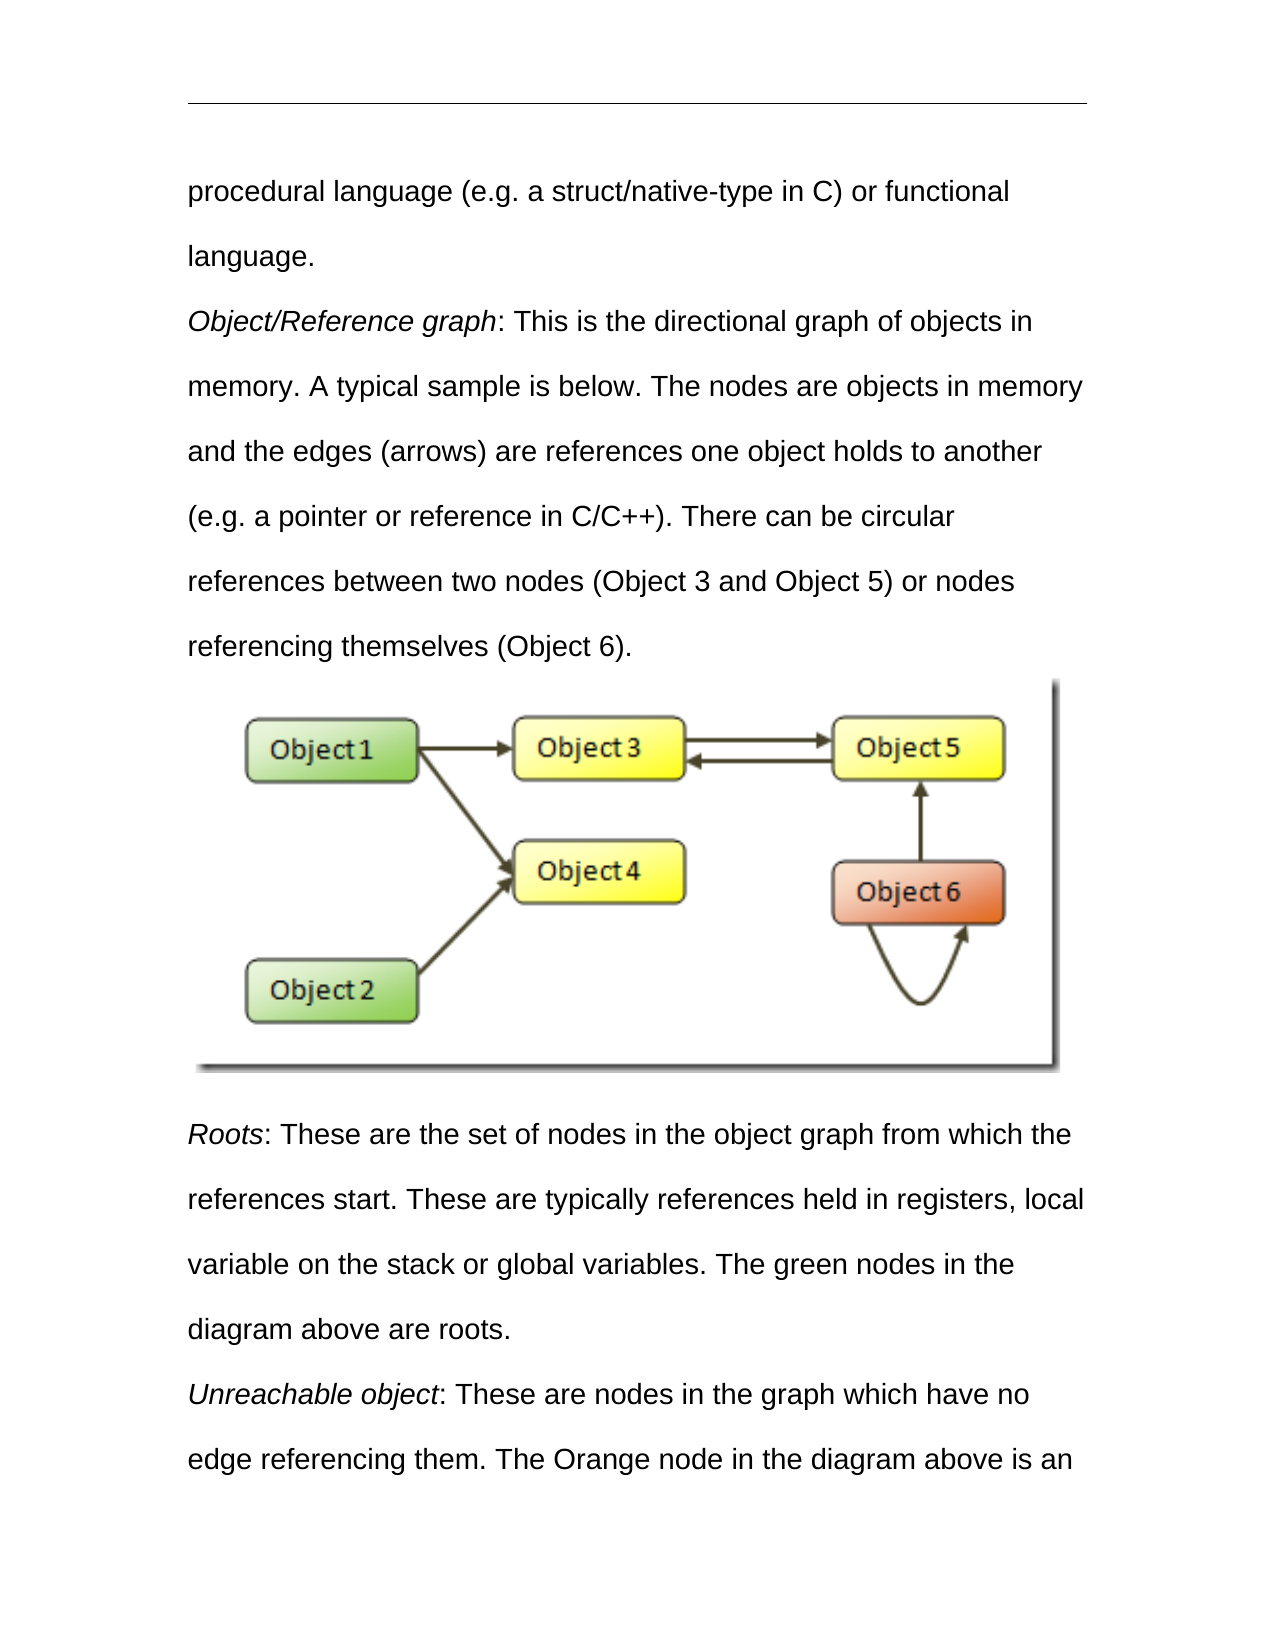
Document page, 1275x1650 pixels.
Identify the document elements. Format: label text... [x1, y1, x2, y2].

picture [195, 678, 1061, 1073]
text Roots: These are the set of nodes in the object graph from which the references start. These are typically references held in registers, local variable on the stack or global variables. The green nodes in the diagram above are roots. [187, 1101, 1087, 1361]
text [187, 159, 1087, 289]
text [187, 1361, 1087, 1491]
